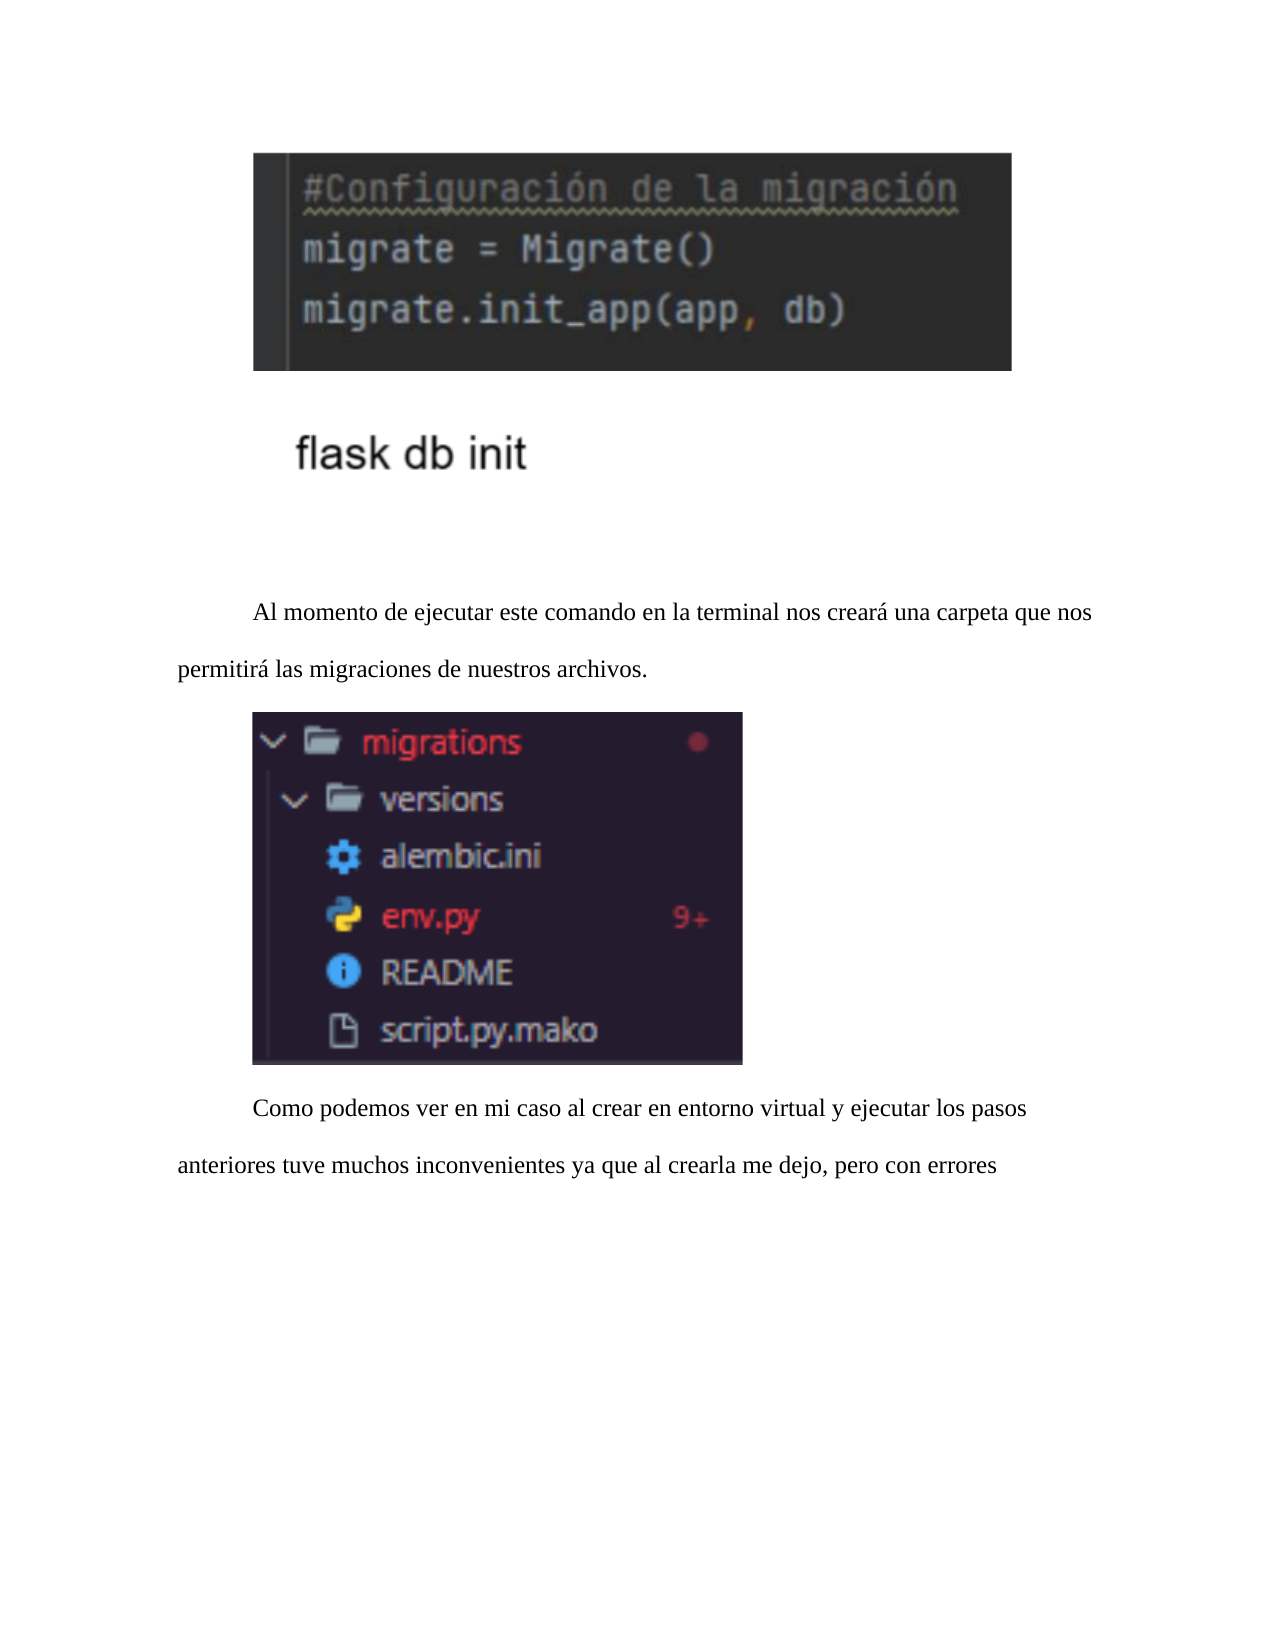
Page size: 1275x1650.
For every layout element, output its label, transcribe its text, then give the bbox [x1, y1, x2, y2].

text Como podemos ver en mi caso al crear en entorno virtual y ejecutar los pasos anteriores tuve muchos inconvenientes ya que al crearla me dejo, pero con errores [177, 1093, 1098, 1179]
picture [252, 399, 617, 511]
picture [252, 712, 743, 1065]
picture [252, 147, 1012, 371]
text Al momento de ejecutar este comando en la terminal nos creará una carpeta que nos permitirá las migraciones de nuestros archivos. [177, 597, 1098, 683]
